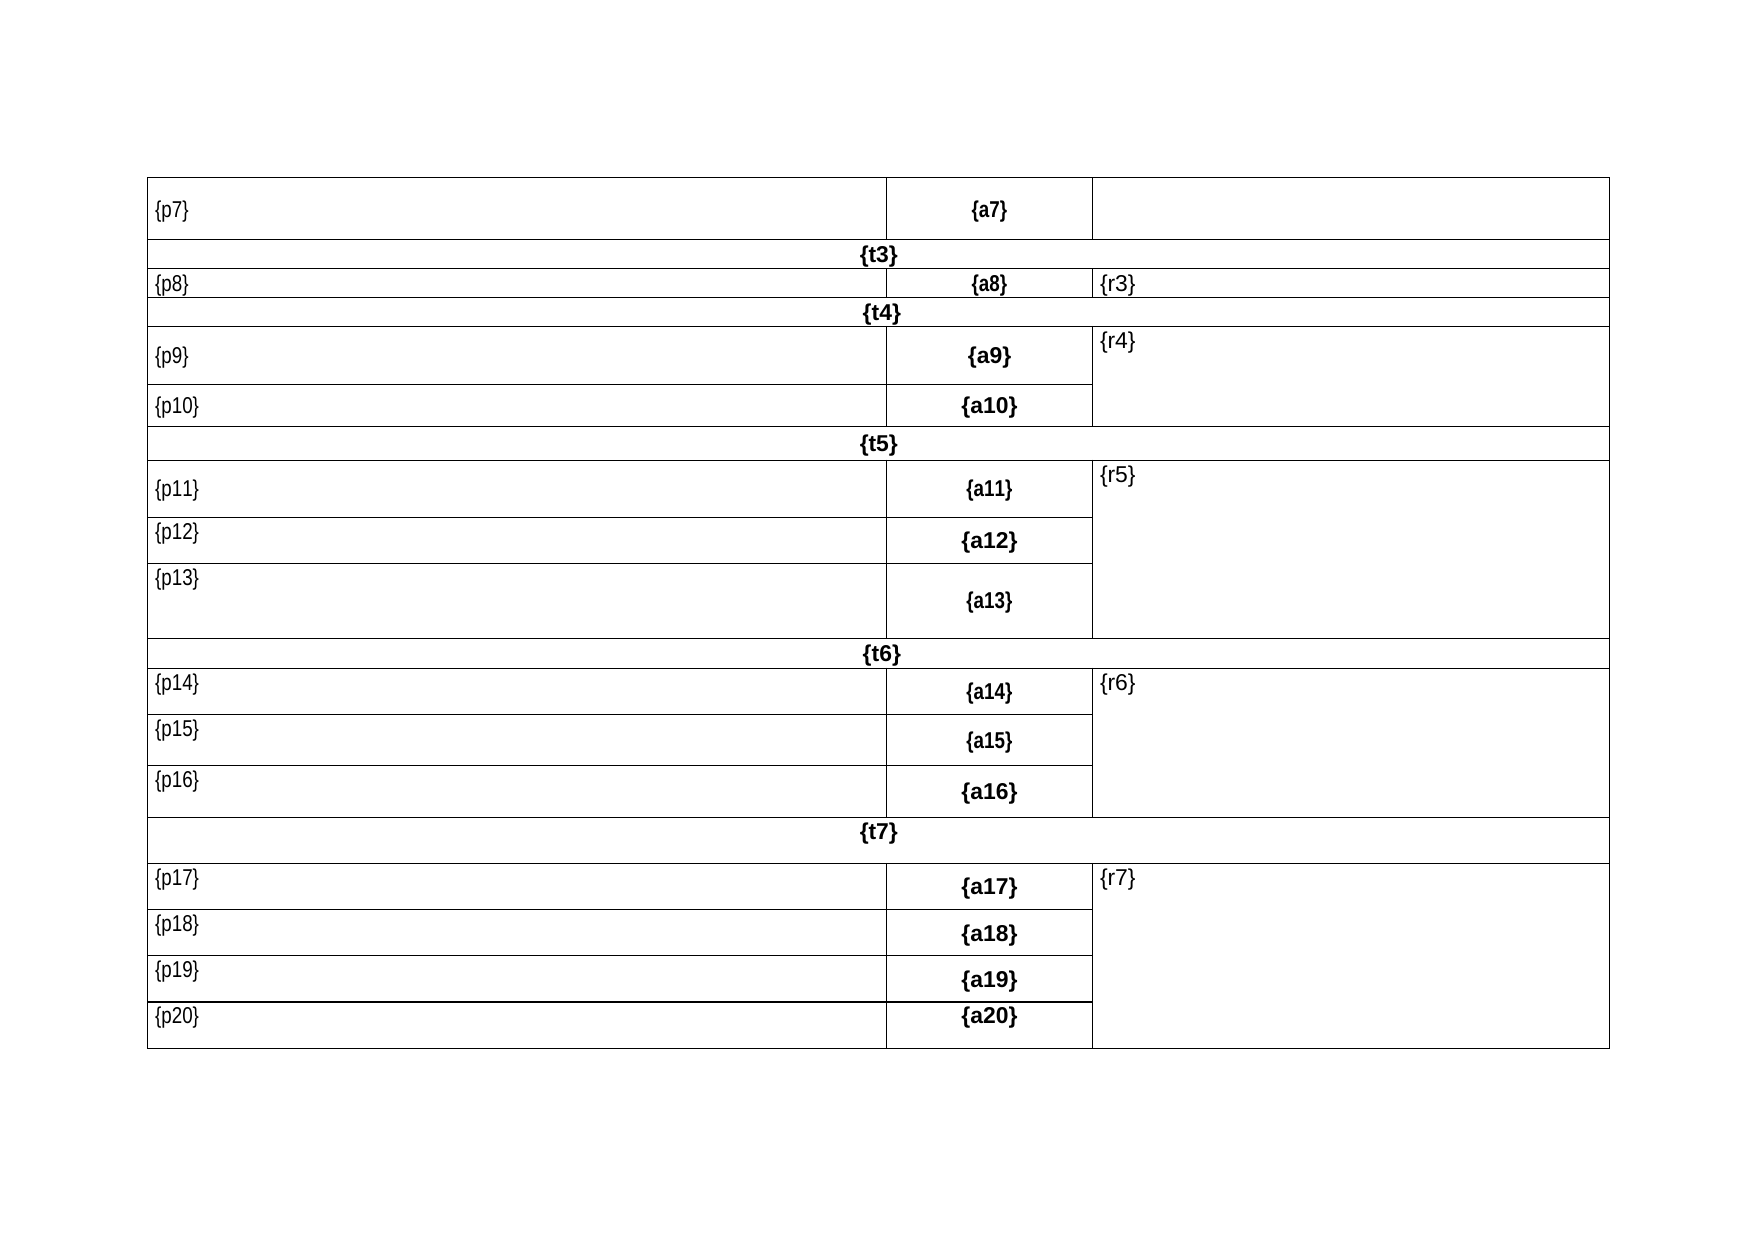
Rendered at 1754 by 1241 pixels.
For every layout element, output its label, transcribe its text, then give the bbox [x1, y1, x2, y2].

table_cell {a15} [887, 715, 1092, 765]
table_cell {p14} [148, 669, 886, 714]
table_cell {a12} [887, 518, 1092, 563]
table_cell {a9} [887, 327, 1092, 383]
table_cell {a8} [887, 269, 1092, 297]
table_cell {r7} [1093, 864, 1609, 1047]
table_cell {p19} [148, 956, 886, 1001]
table_cell {p13} [148, 564, 886, 637]
table_cell {p8} [148, 269, 886, 297]
table_cell {a13} [887, 564, 1092, 637]
table_cell {a19} [887, 956, 1092, 1001]
table_cell {r3} [1093, 269, 1609, 297]
table_cell {p7} [148, 178, 886, 239]
table_cell {r4} [1093, 327, 1609, 426]
table_cell {p18} [148, 910, 886, 955]
table_cell {r5} [1093, 461, 1609, 637]
table_cell {a20} [887, 1003, 1092, 1047]
table_cell {a7} [887, 178, 1092, 239]
table_cell {t3} [148, 240, 1609, 268]
table_cell {t5} [148, 427, 1609, 459]
table_cell {p10} [148, 385, 886, 426]
table_cell {t6} [148, 639, 1609, 668]
table_cell {p15} [148, 715, 886, 765]
table_cell {t4} [148, 298, 1609, 326]
table_cell {p20} [148, 1003, 886, 1047]
table_cell {a16} [887, 766, 1092, 817]
table_cell {a14} [887, 669, 1092, 714]
table_cell {p17} [148, 864, 886, 909]
table_cell {r6} [1093, 669, 1609, 817]
table_cell {p12} [148, 518, 886, 563]
table_cell {p16} [148, 766, 886, 817]
table_cell {a17} [887, 864, 1092, 909]
table_cell {a18} [887, 910, 1092, 955]
table_cell {a11} [887, 461, 1092, 517]
table_cell {t7} [148, 818, 1609, 863]
table_cell {a10} [887, 385, 1092, 426]
table_cell {p11} [148, 461, 886, 517]
table_cell {p9} [148, 327, 886, 383]
